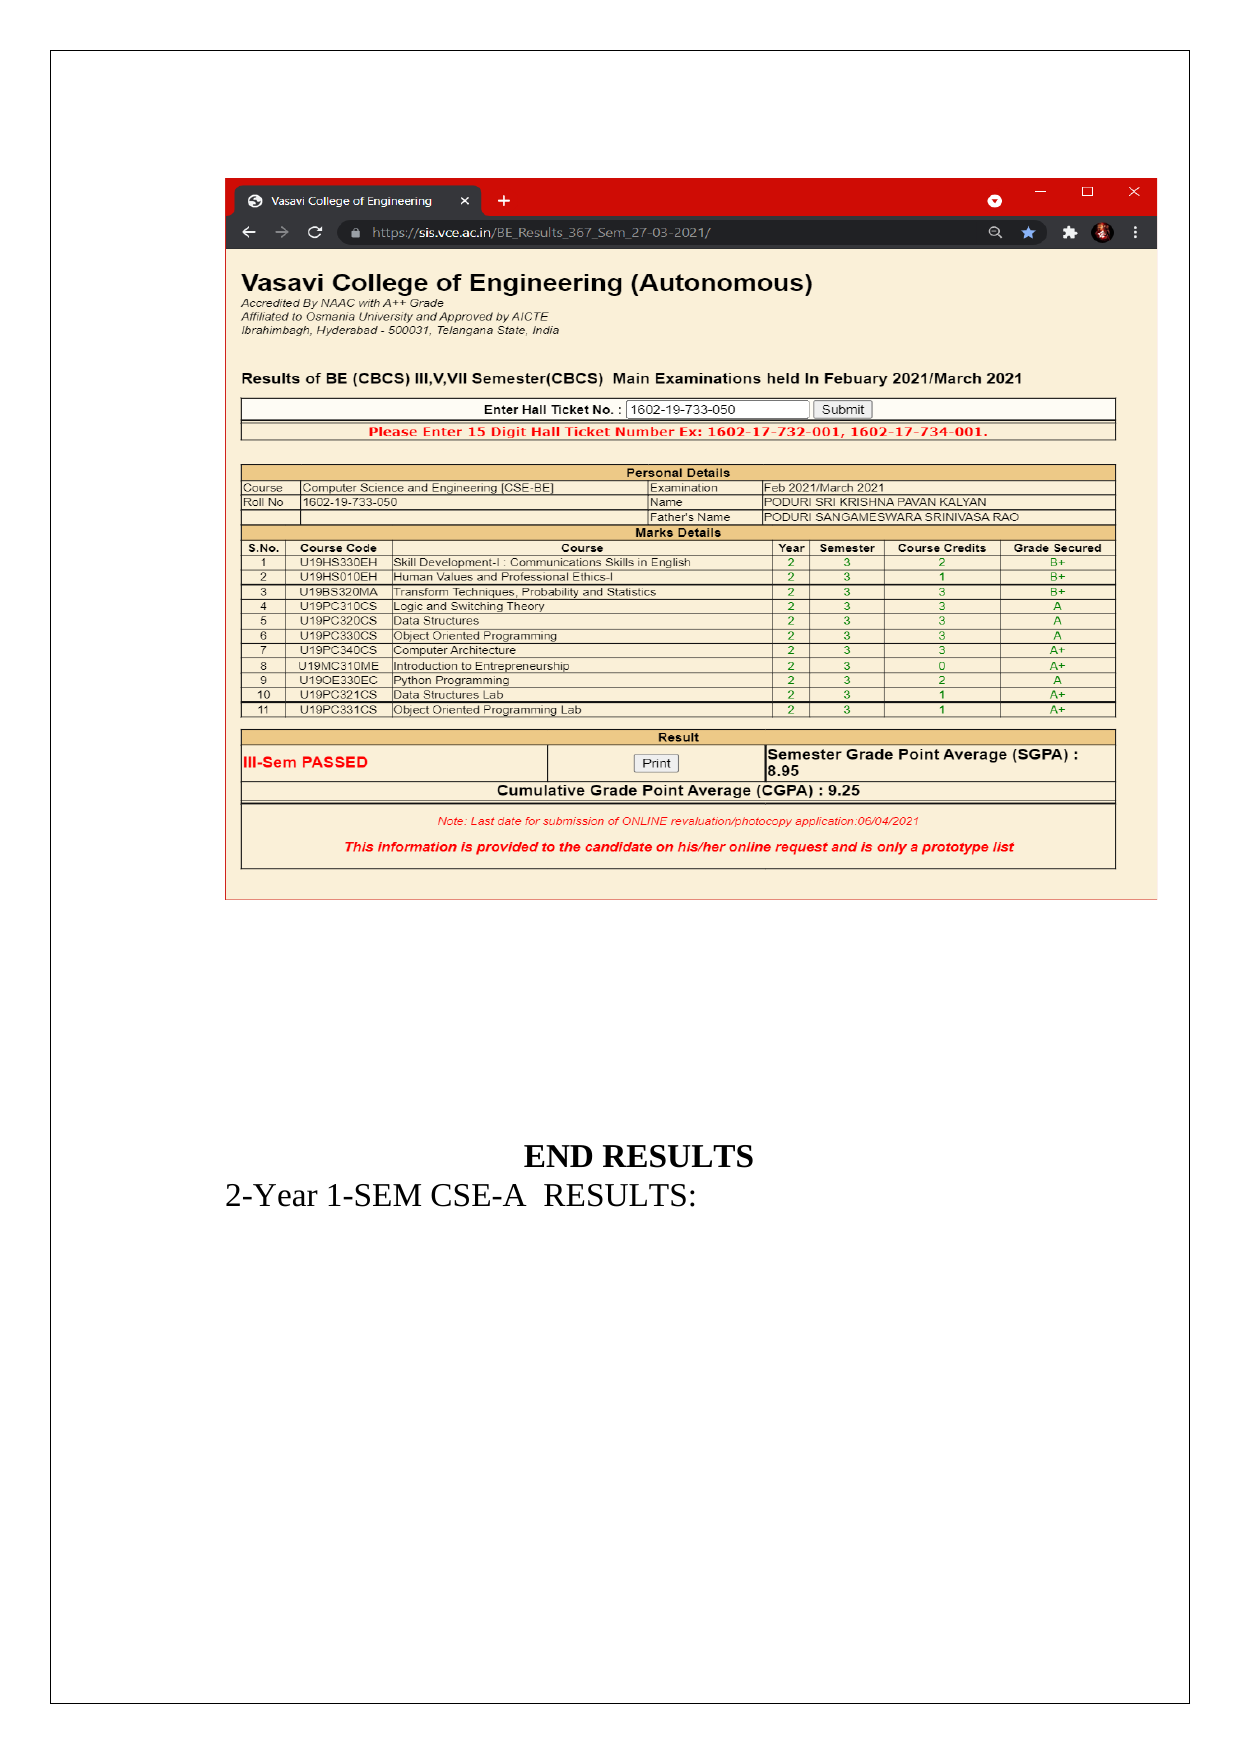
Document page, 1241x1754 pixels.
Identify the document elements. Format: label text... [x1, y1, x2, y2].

text 2-Year 1-SEM CSE-A RESULTS: [225, 1175, 1053, 1213]
text END RESULTS [225, 1137, 1053, 1175]
picture [225, 178, 1158, 900]
